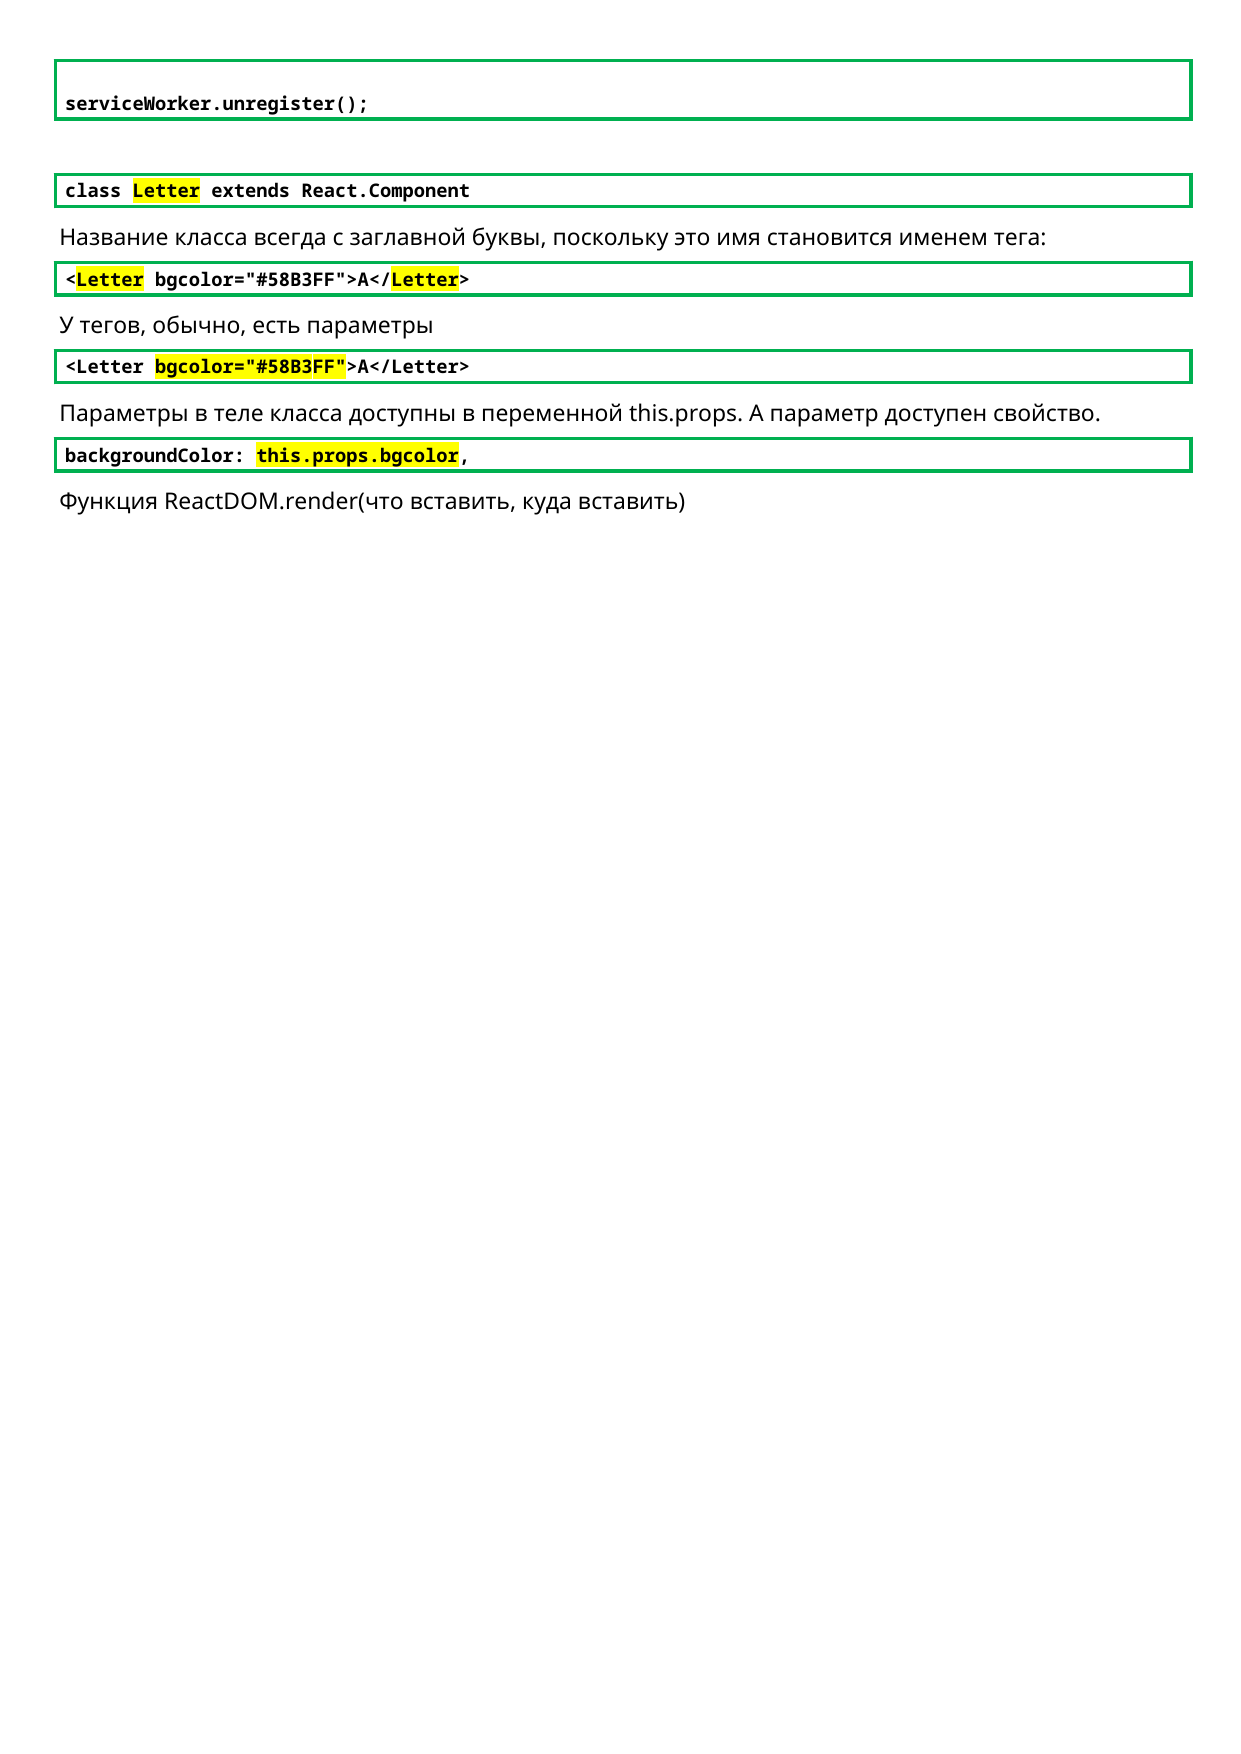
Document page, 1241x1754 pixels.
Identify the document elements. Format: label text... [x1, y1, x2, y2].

text serviceWorker.unregister(); [57, 84, 1189, 117]
text Название класса всегда с заглавной буквы, поскольку это имя становится именем тега: [59, 221, 1181, 252]
text У тегов, обычно, есть параметры [59, 309, 1181, 340]
text <Letter bgcolor="#58B3FF">А</Letter> [57, 264, 1189, 293]
text class Letter extends React.Component [57, 176, 1189, 205]
text Функция ReactDOM.render(что вставить, куда вставить) [59, 485, 1181, 516]
text Параметры в теле класса доступны в переменной this.props. А параметр доступен свойство. [59, 397, 1181, 428]
text <Letter bgcolor="#58B3FF">А</Letter> [57, 352, 1189, 381]
text backgroundColor: this.props.bgcolor, [57, 440, 1189, 469]
